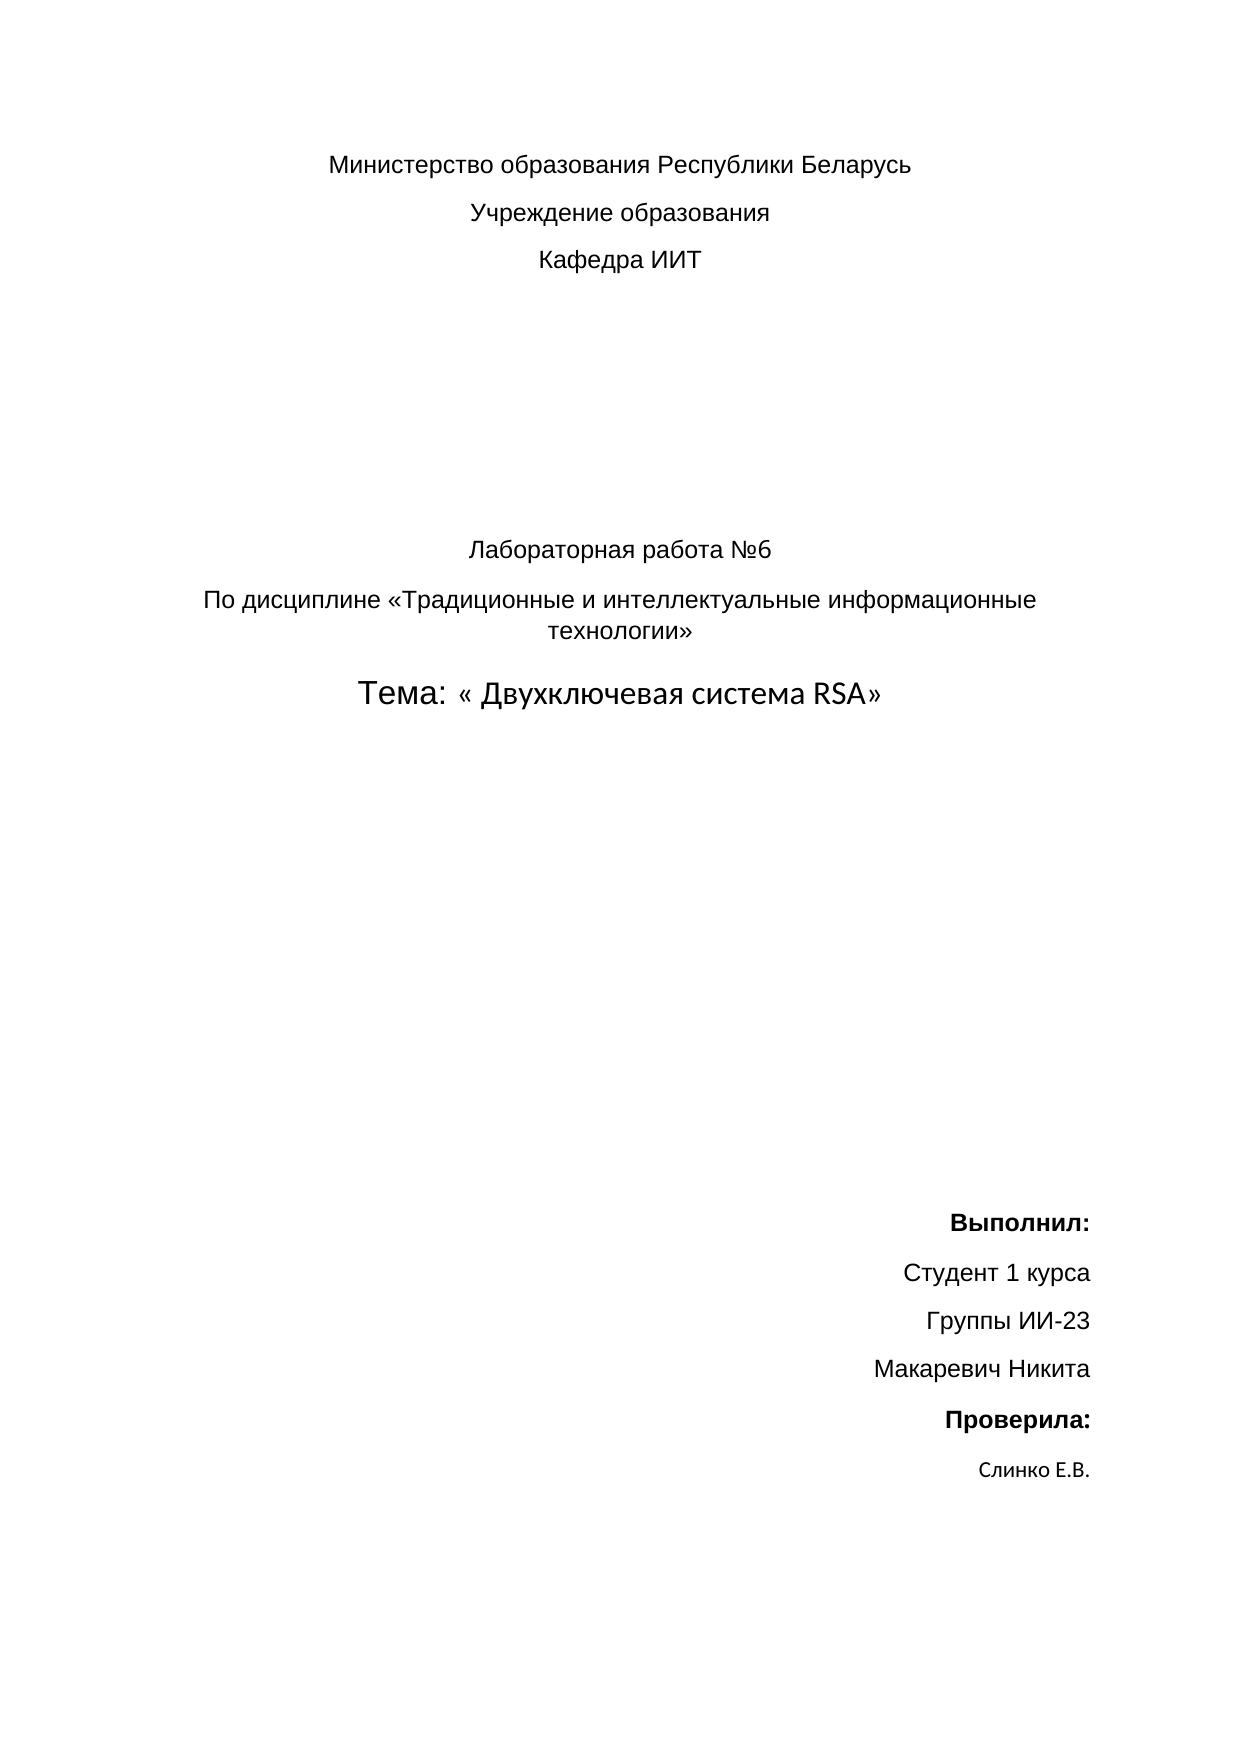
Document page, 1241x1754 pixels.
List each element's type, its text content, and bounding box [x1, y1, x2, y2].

text : [150, 1401, 1090, 1435]
text 6 [150, 532, 1090, 566]
subtitle « Двухключевая система RSA» [150, 672, 1090, 713]
